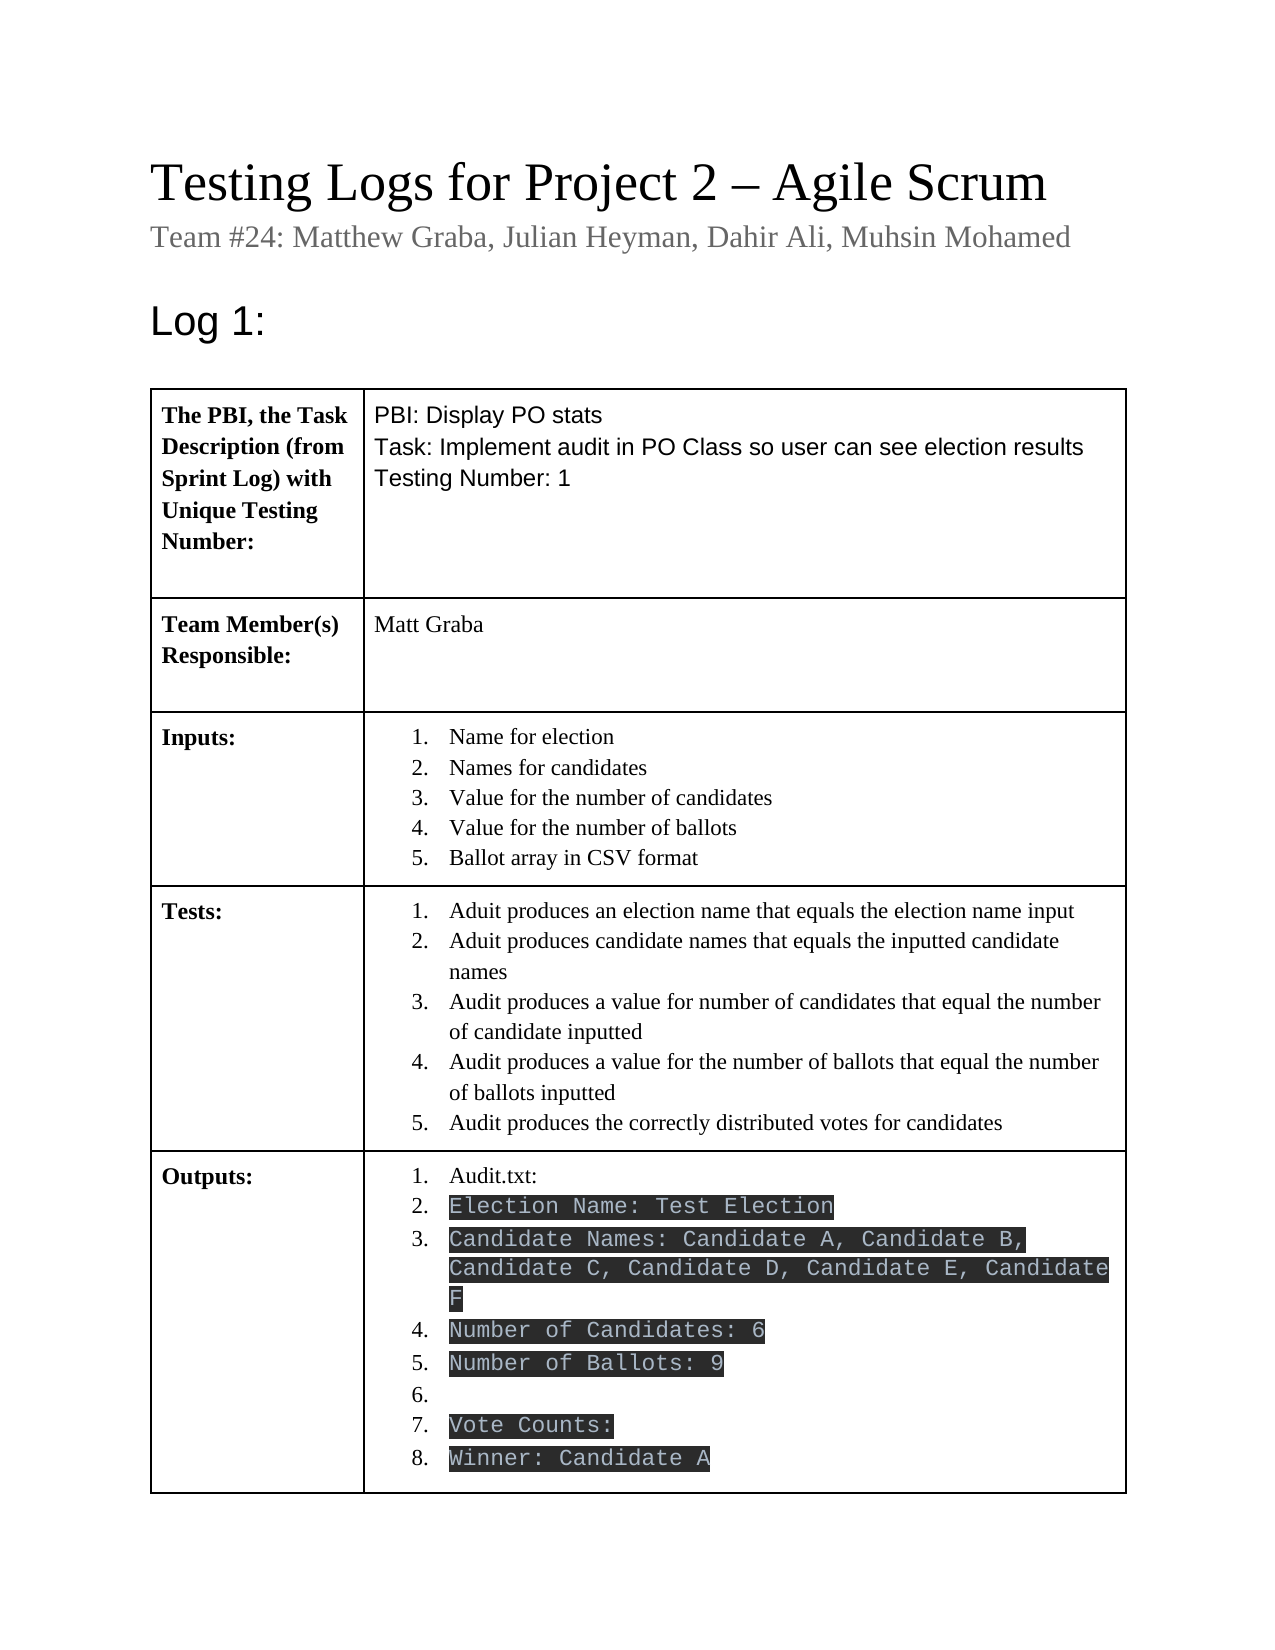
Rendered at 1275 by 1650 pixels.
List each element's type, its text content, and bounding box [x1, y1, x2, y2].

subtitle Log 1: [150, 296, 1125, 344]
table_cell Name for election Names for candidates Value for the number of candidates Value for the number of ballots Ballot array in CSV format [365, 713, 1125, 885]
table_cell Aduit produces an election name that equals the election name input Aduit produces candidate names that equals the inputted candidate names Audit produces a value for number of candidates that equal the number of candidate inputted Audit produces a value for the number of ballots that equal the number of ballots inputted Audit produces the correctly distributed votes for candidates [365, 887, 1125, 1149]
table_header The PBI, the Task Description (from Sprint Log) with Unique Testing Number: [152, 390, 363, 597]
title Testing Logs for Project 2 – Agile Scrum [150, 150, 1125, 212]
table_header PBI: Display PO stats Task: Implement audit in PO Class so user can see election results Testing Number: 1 [365, 390, 1125, 597]
table_cell Outputs: [152, 1152, 363, 1492]
table_cell Inputs: [152, 713, 363, 885]
subtitle Team #24: Matthew Graba, Julian Heyman, Dahir Ali, Muhsin Mohamed [150, 218, 1125, 254]
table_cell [365, 1152, 1125, 1492]
table_cell Matt Graba [365, 599, 1125, 711]
table_cell Team Member(s) Responsible: [152, 599, 363, 711]
table_cell Tests: [152, 887, 363, 1149]
